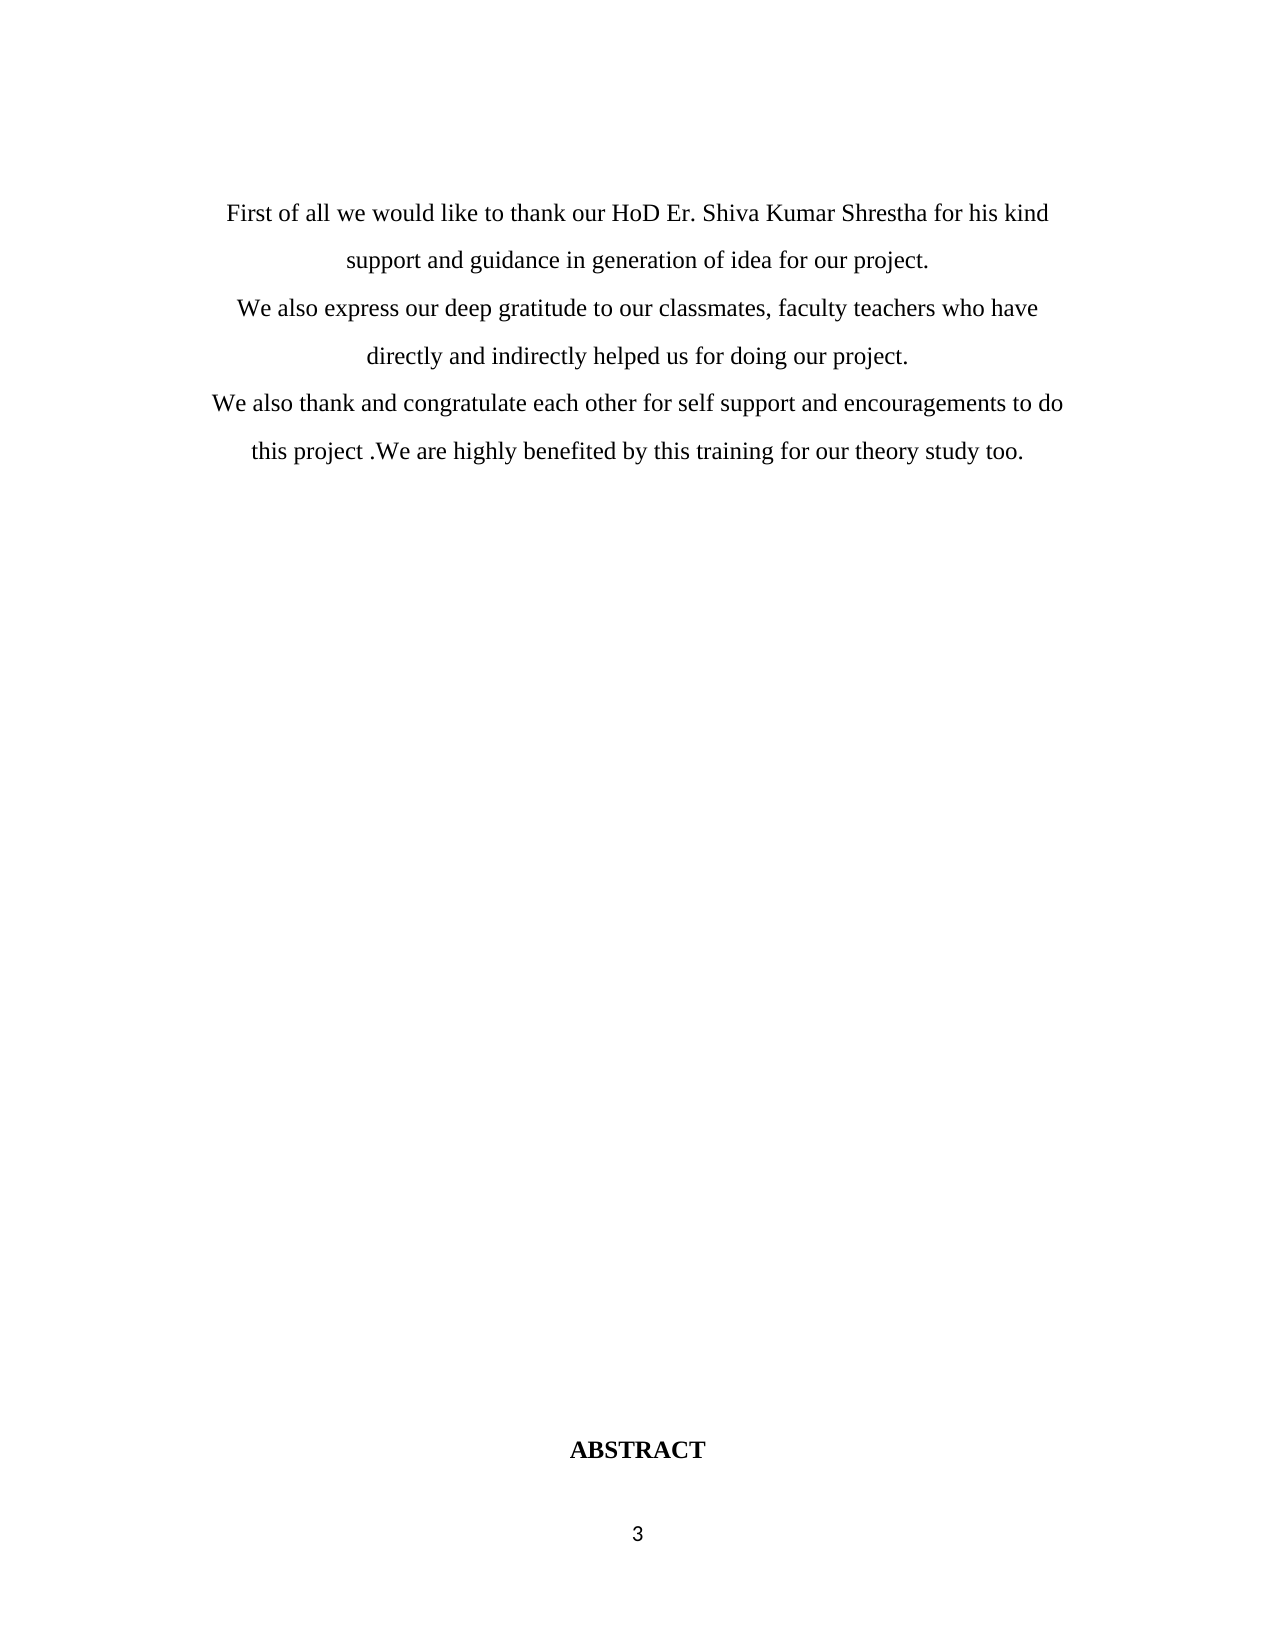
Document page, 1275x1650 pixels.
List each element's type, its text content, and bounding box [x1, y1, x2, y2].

text support and guidance in generation of idea for our project. [150, 245, 1125, 274]
text directly and indirectly helped us for doing our project. [150, 341, 1125, 369]
text ABSTRACT [150, 1436, 1125, 1464]
text this project .We are highly benefited by this training for our theory study too. [150, 436, 1125, 465]
text First of all we would like to thank our HoD Er. Shiva Kumar Shrestha for his kind [150, 198, 1125, 226]
text We also express our deep gratitude to our classmates, faculty teachers who have [150, 293, 1125, 322]
text We also thank and congratulate each other for self support and encouragements to do [150, 388, 1125, 417]
